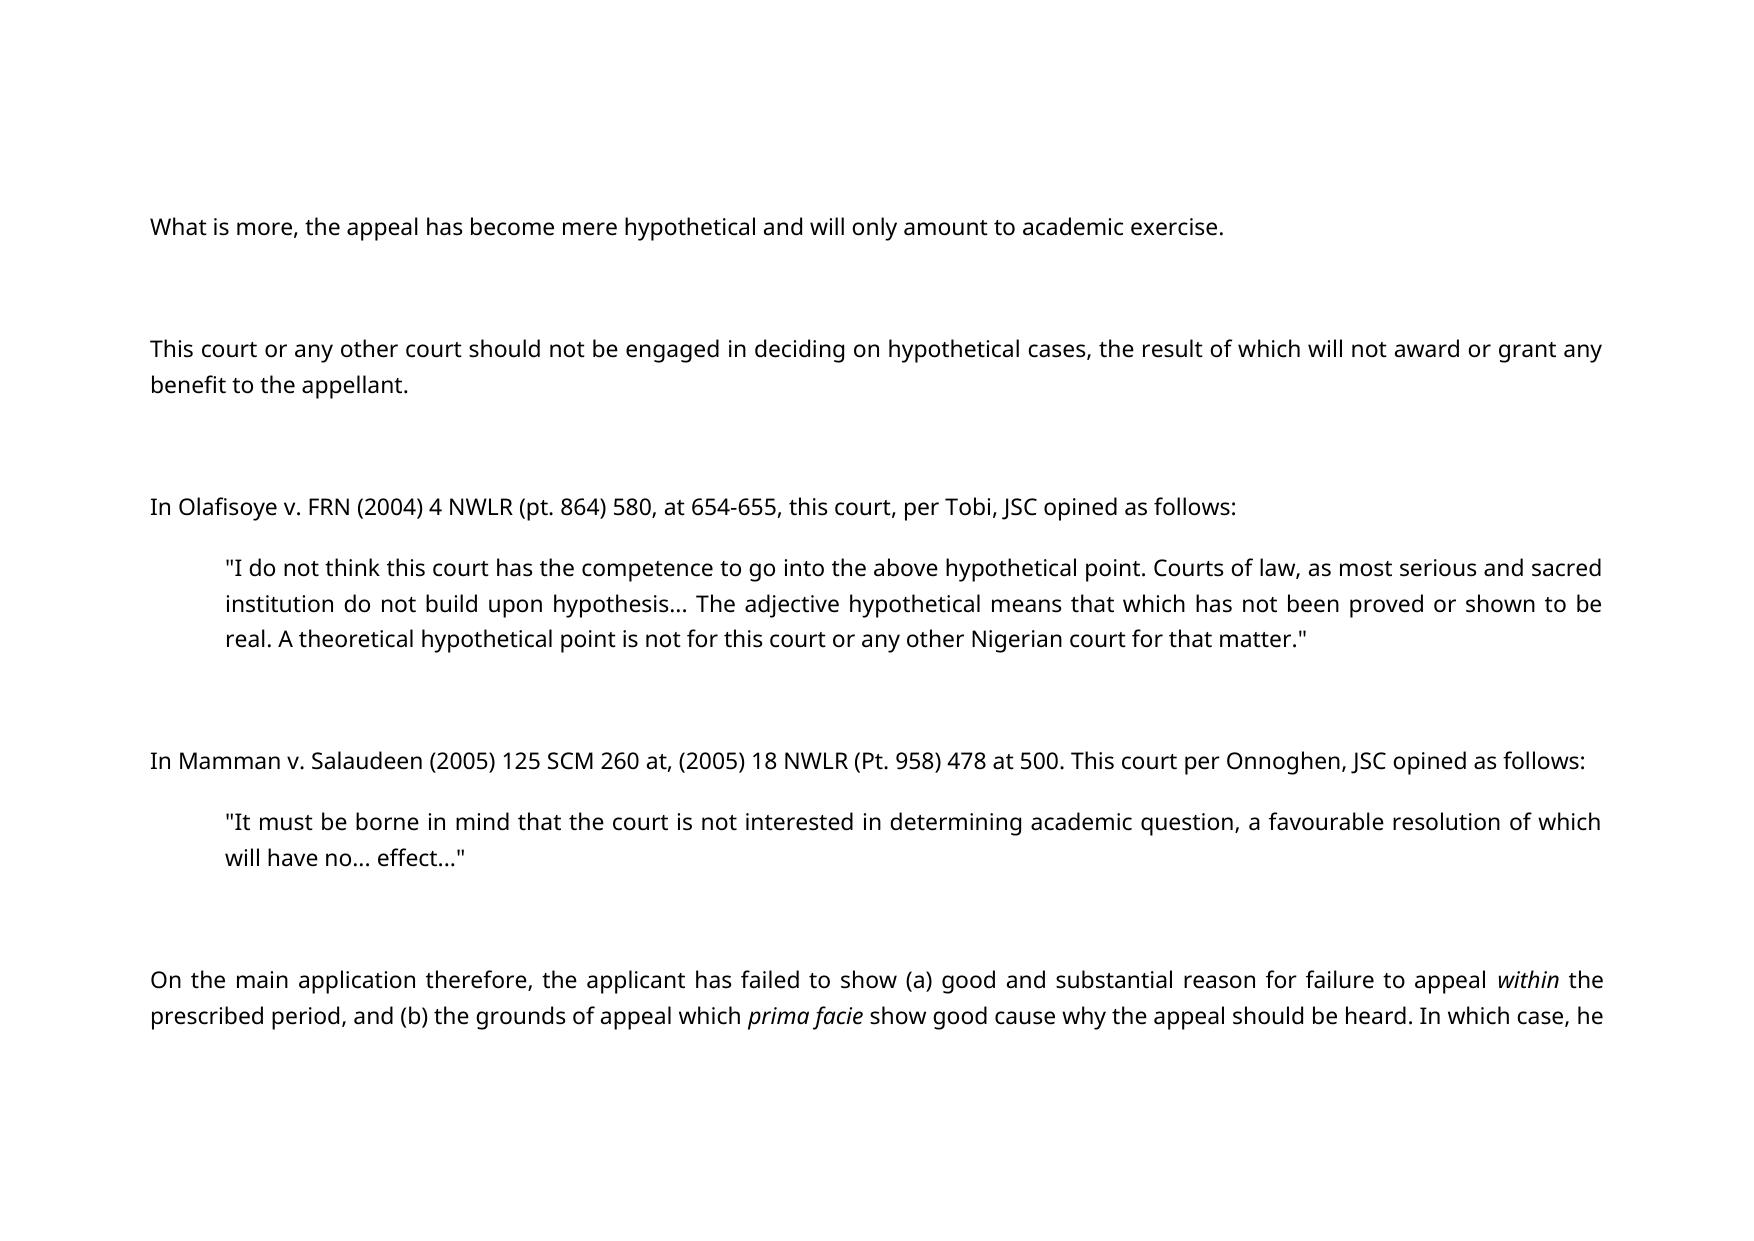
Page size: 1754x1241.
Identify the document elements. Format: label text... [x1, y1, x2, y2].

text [150, 964, 1604, 1031]
text In Mamman v. Salaudeen (2005) 125 SCM 260 at, (2005) 18 NWLR (Pt. 958) 478 at 500. This court per Onnoghen, JSC opined as follows: [150, 745, 1604, 777]
text What is more, the appeal has become mere hypothetical and will only amount to academic exercise. [150, 211, 1604, 242]
text In Olafisoye v. FRN (2004) 4 NWLR (pt. 864) 580, at 654-655, this court, per Tobi, JSC opined as follows: [150, 491, 1604, 522]
text This court or any other court should not be engaged in deciding on hypothetical cases, the result of which will not award or grant any benefit to the appellant. [150, 333, 1604, 400]
text "I do not think this court has the competence to go into the above hypothetical point. Courts of law, as most serious and sacred institution do not build upon hypothesis... The adjective hypothetical means that which has not been proved or shown to be real. A theoretical hypothetical point is not for this court or any other Nigerian court for that matter." [225, 552, 1604, 655]
text "It must be borne in mind that the court is not interested in determining academic question, a favourable resolution of which will have no... effect..." [225, 806, 1604, 873]
